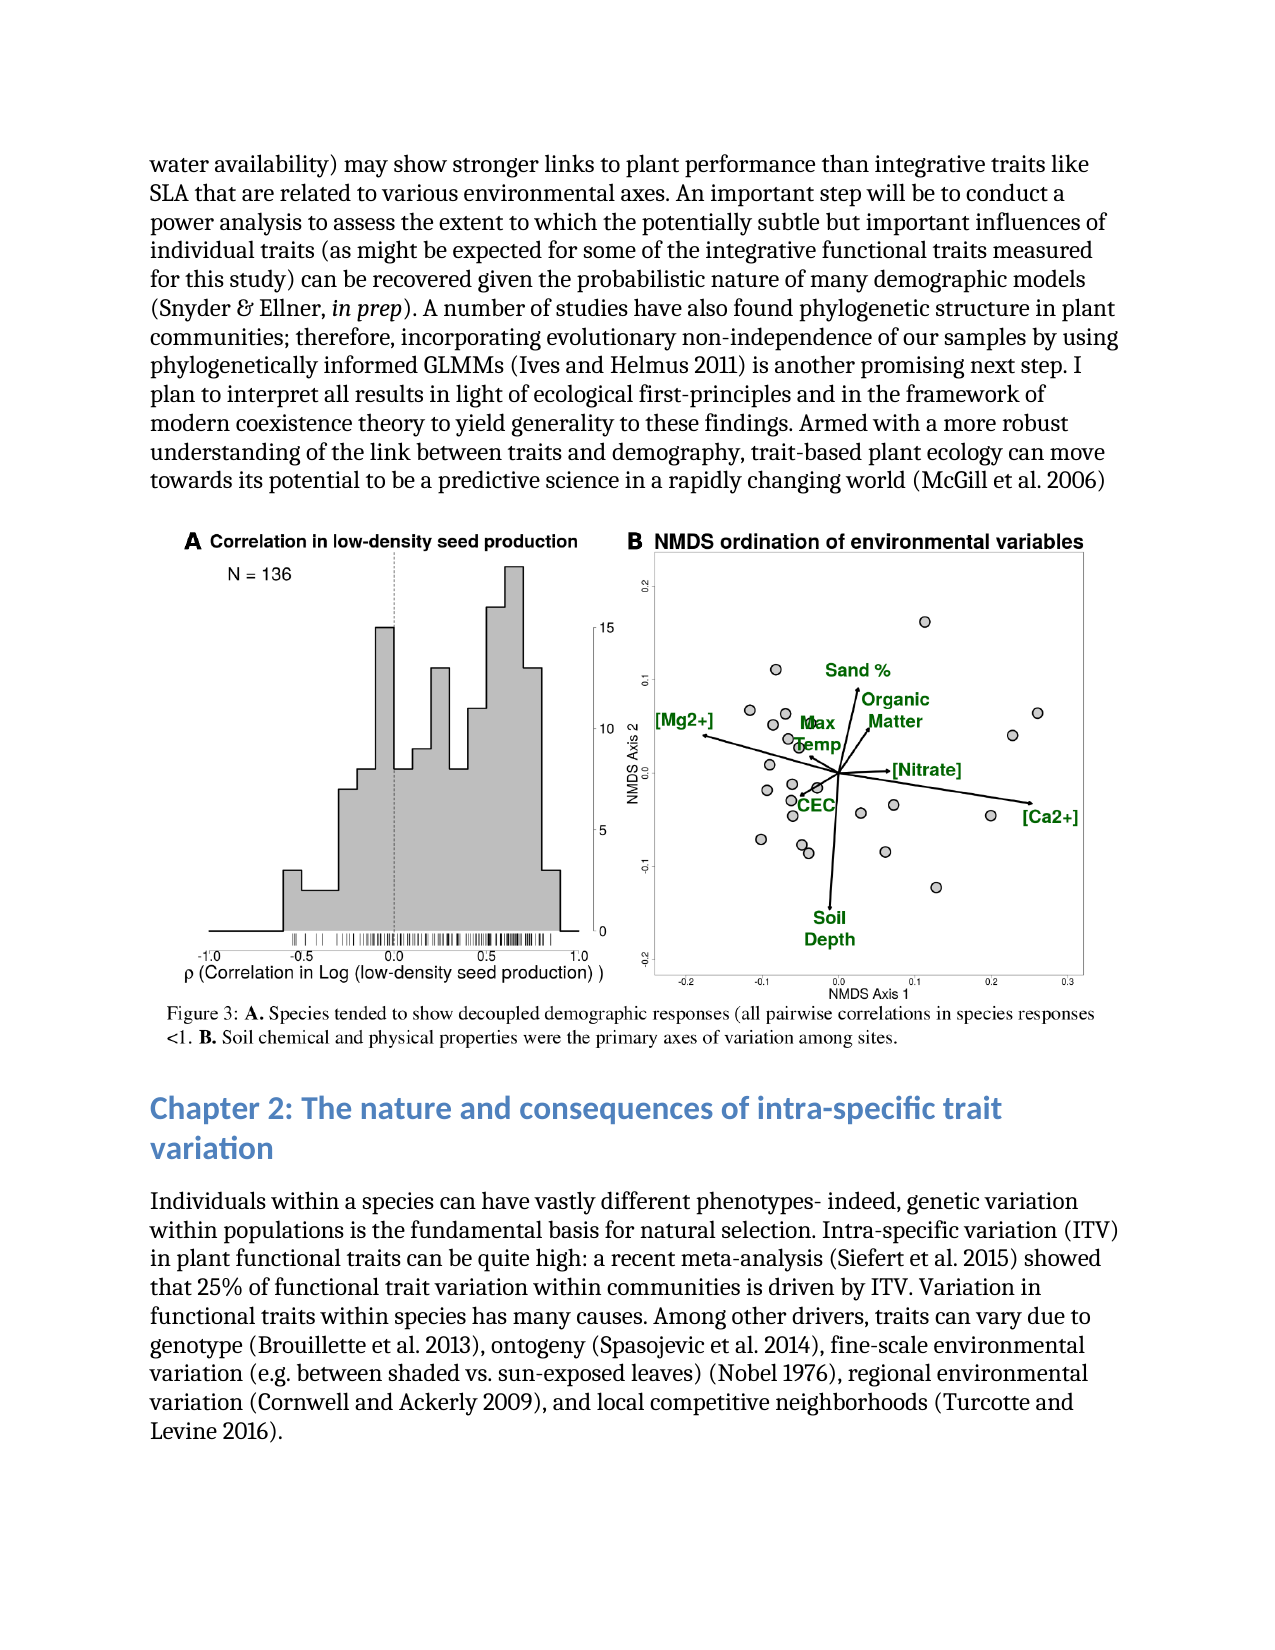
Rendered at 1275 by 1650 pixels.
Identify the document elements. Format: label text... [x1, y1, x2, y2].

picture [150, 513, 1125, 1066]
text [150, 150, 1125, 495]
text Individuals within a species can have vastly different phenotypes- indeed, genetic variation within populations is the fundamental basis for natural selection. Intra-specific variation (ITV) in plant functional traits can be quite high: a recent meta-analysis (Siefert et al. 2015) showed that 25% of functional trait variation within communities is driven by ITV. Variation in functional traits within species has many causes. Among other drivers, traits can vary due to genotype (Brouillette et al. 2013), ontogeny (Spasojevic et al. 2014), fine-scale environmental variation (e.g. between shaded vs. sun-exposed leaves) (Nobel 1976), regional environmental variation (Cornwell and Ackerly 2009), and local competitive neighborhoods (Turcotte and Levine 2016). [150, 1187, 1125, 1446]
subtitle Chapter 2: The nature and consequences of intra-specific trait variation [150, 1087, 1125, 1168]
